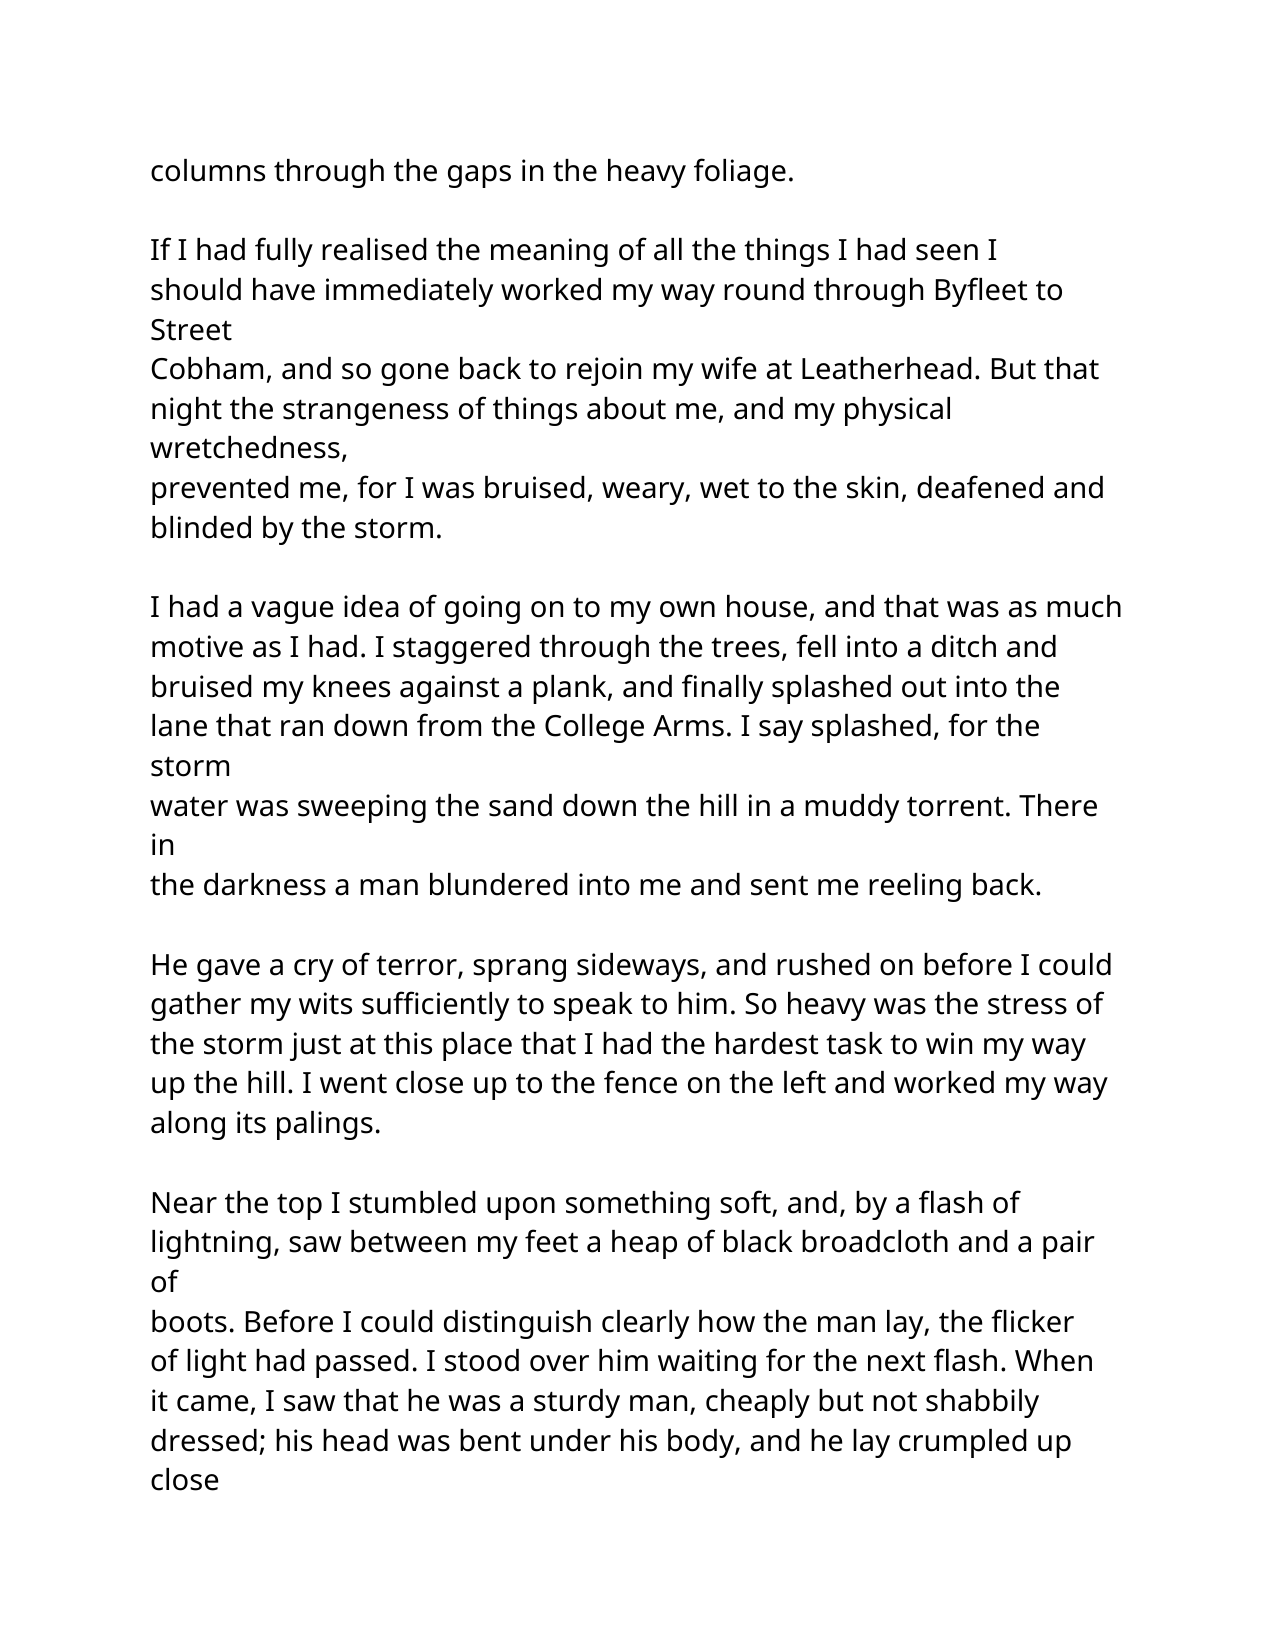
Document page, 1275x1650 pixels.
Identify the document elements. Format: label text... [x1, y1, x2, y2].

text Near the top I stumbled upon something soft, and, by a flash of [150, 1182, 1125, 1222]
text motive as I had. I staggered through the trees, fell into a ditch and [150, 626, 1125, 666]
text lightning, saw between my feet a heap of black broadcloth and a pair of [150, 1222, 1125, 1301]
text lane that ran down from the College Arms. I say splashed, for the storm [150, 706, 1125, 785]
text the darkness a man blundered into me and sent me reeling back. [150, 864, 1125, 904]
text columns through the gaps in the heavy foliage. [150, 150, 1125, 190]
text water was sweeping the sand down the hill in a muddy torrent. There in [150, 785, 1125, 864]
text it came, I saw that he was a sturdy man, cheaply but not shabbily [150, 1380, 1125, 1420]
text bruised my knees against a plank, and finally splashed out into the [150, 666, 1125, 706]
text of light had passed. I stood over him waiting for the next flash. When [150, 1341, 1125, 1380]
text I had a vague idea of going on to my own house, and that was as much [150, 587, 1125, 626]
text prevented me, for I was bruised, weary, wet to the skin, deafened and [150, 467, 1125, 507]
text the storm just at this place that I had the hardest task to win my way [150, 1023, 1125, 1063]
text dressed; his head was bent under his body, and he lay crumpled up close [150, 1420, 1125, 1499]
text gather my wits sufficiently to speak to him. So heavy was the stress of [150, 983, 1125, 1023]
text blinded by the storm. [150, 507, 1125, 547]
text up the hill. I went close up to the fence on the left and worked my way [150, 1063, 1125, 1102]
text If I had fully realised the meaning of all the things I had seen I [150, 229, 1125, 269]
text boots. Before I could distinguish clearly how the man lay, the flicker [150, 1301, 1125, 1341]
text Cobham, and so gone back to rejoin my wife at Leatherhead. But that [150, 348, 1125, 388]
text night the strangeness of things about me, and my physical wretchedness, [150, 388, 1125, 467]
text should have immediately worked my way round through Byfleet to Street [150, 269, 1125, 348]
text along its palings. [150, 1102, 1125, 1142]
text He gave a cry of terror, sprang sideways, and rushed on before I could [150, 944, 1125, 983]
